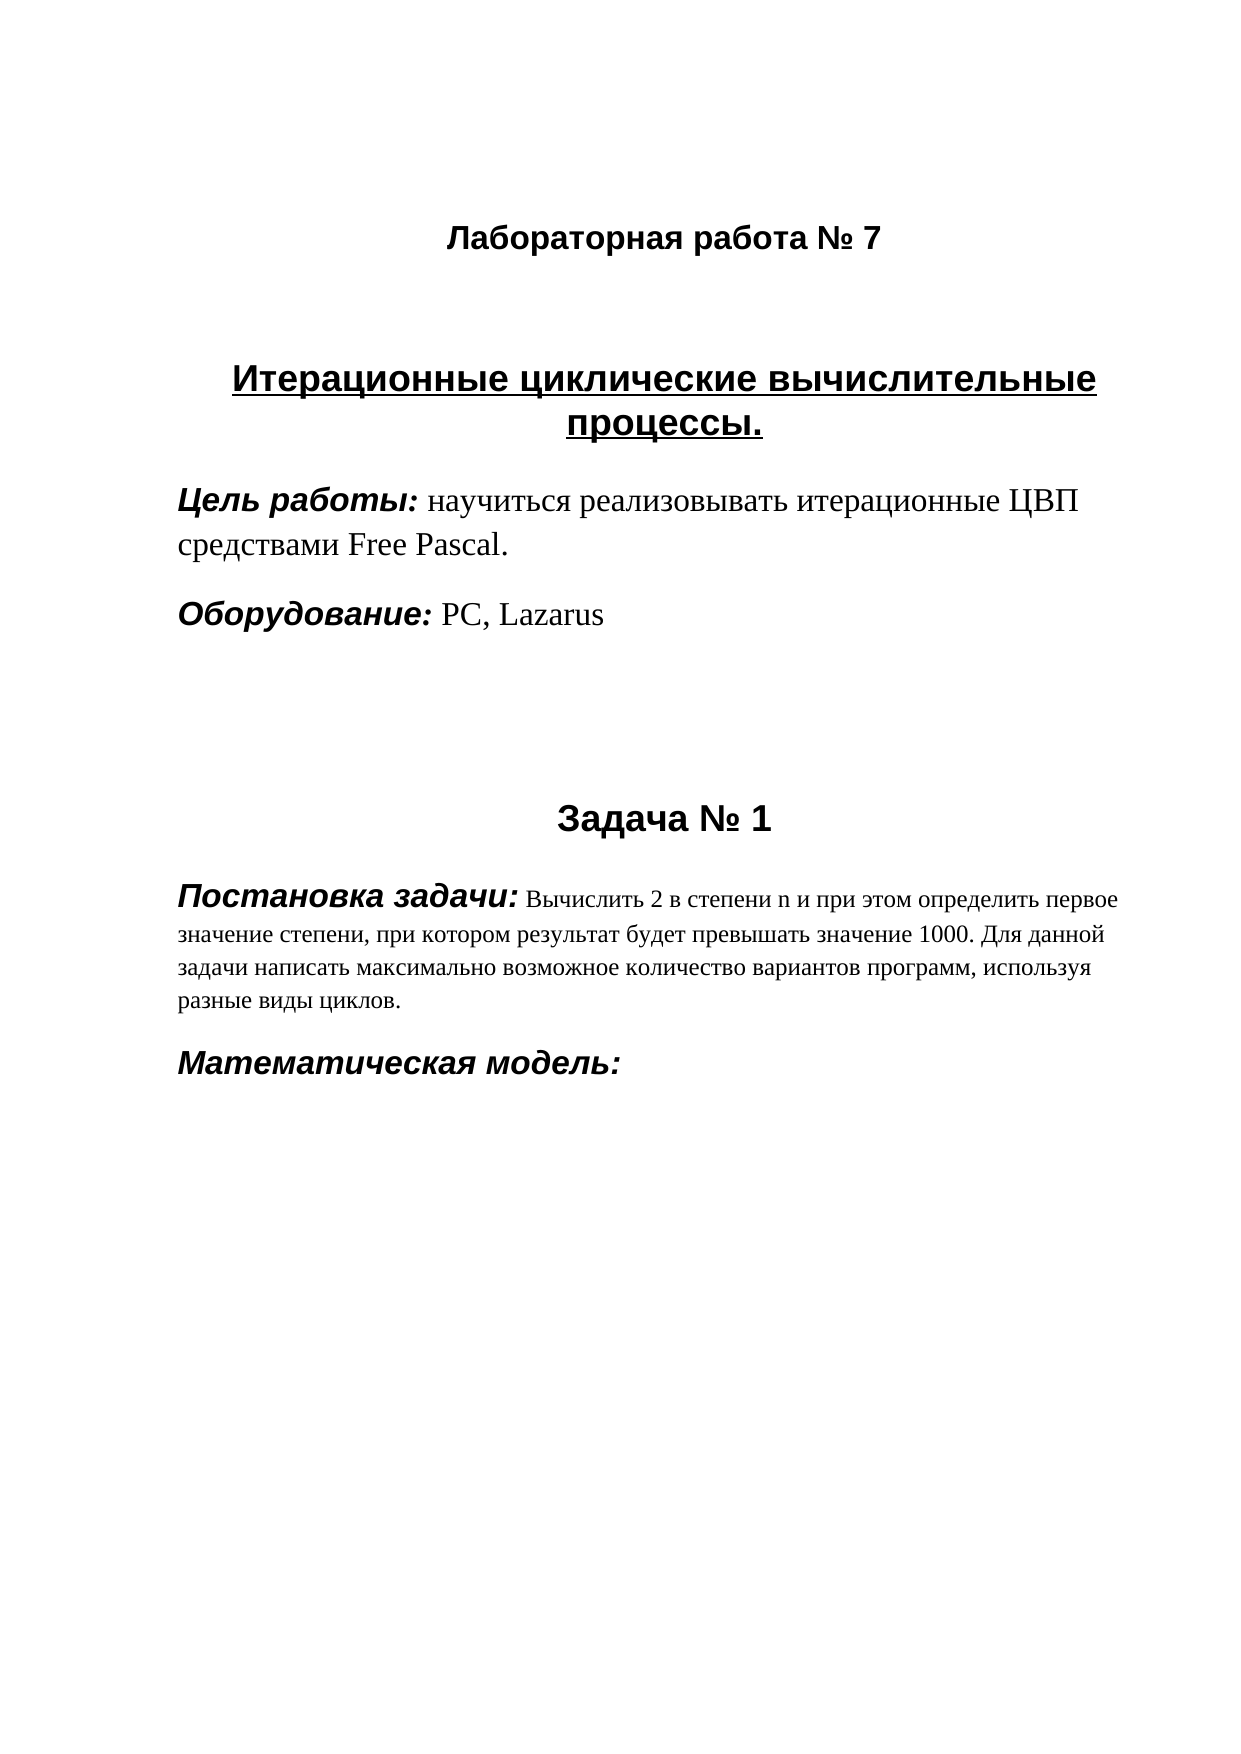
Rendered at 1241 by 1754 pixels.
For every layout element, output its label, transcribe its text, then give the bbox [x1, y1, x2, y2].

subtitle Итерационные циклические вычислительные процессы. [763, 357, 1152, 443]
subtitle Математическая модель: [177, 1043, 1152, 1082]
subtitle Оборудование: PC, Lazarus [177, 594, 1152, 632]
subtitle Лабораторная работа № 7 [177, 218, 1152, 257]
subtitle Цель работы: научиться реализовывать итерационные ЦВП средствами Free Pascal. [177, 480, 1152, 563]
subtitle Задача № 1 [177, 796, 1152, 839]
subtitle Итерационные циклические вычислительные процессы. [177, 357, 566, 443]
text Постановка задачи: Вычислить 2 в степени n и при этом определить первое значение степени, при котором результат будет превышать значение 1000. Для данной задачи написать максимально возможное количество вариантов программ, используя разные виды циклов. [177, 877, 1152, 1014]
